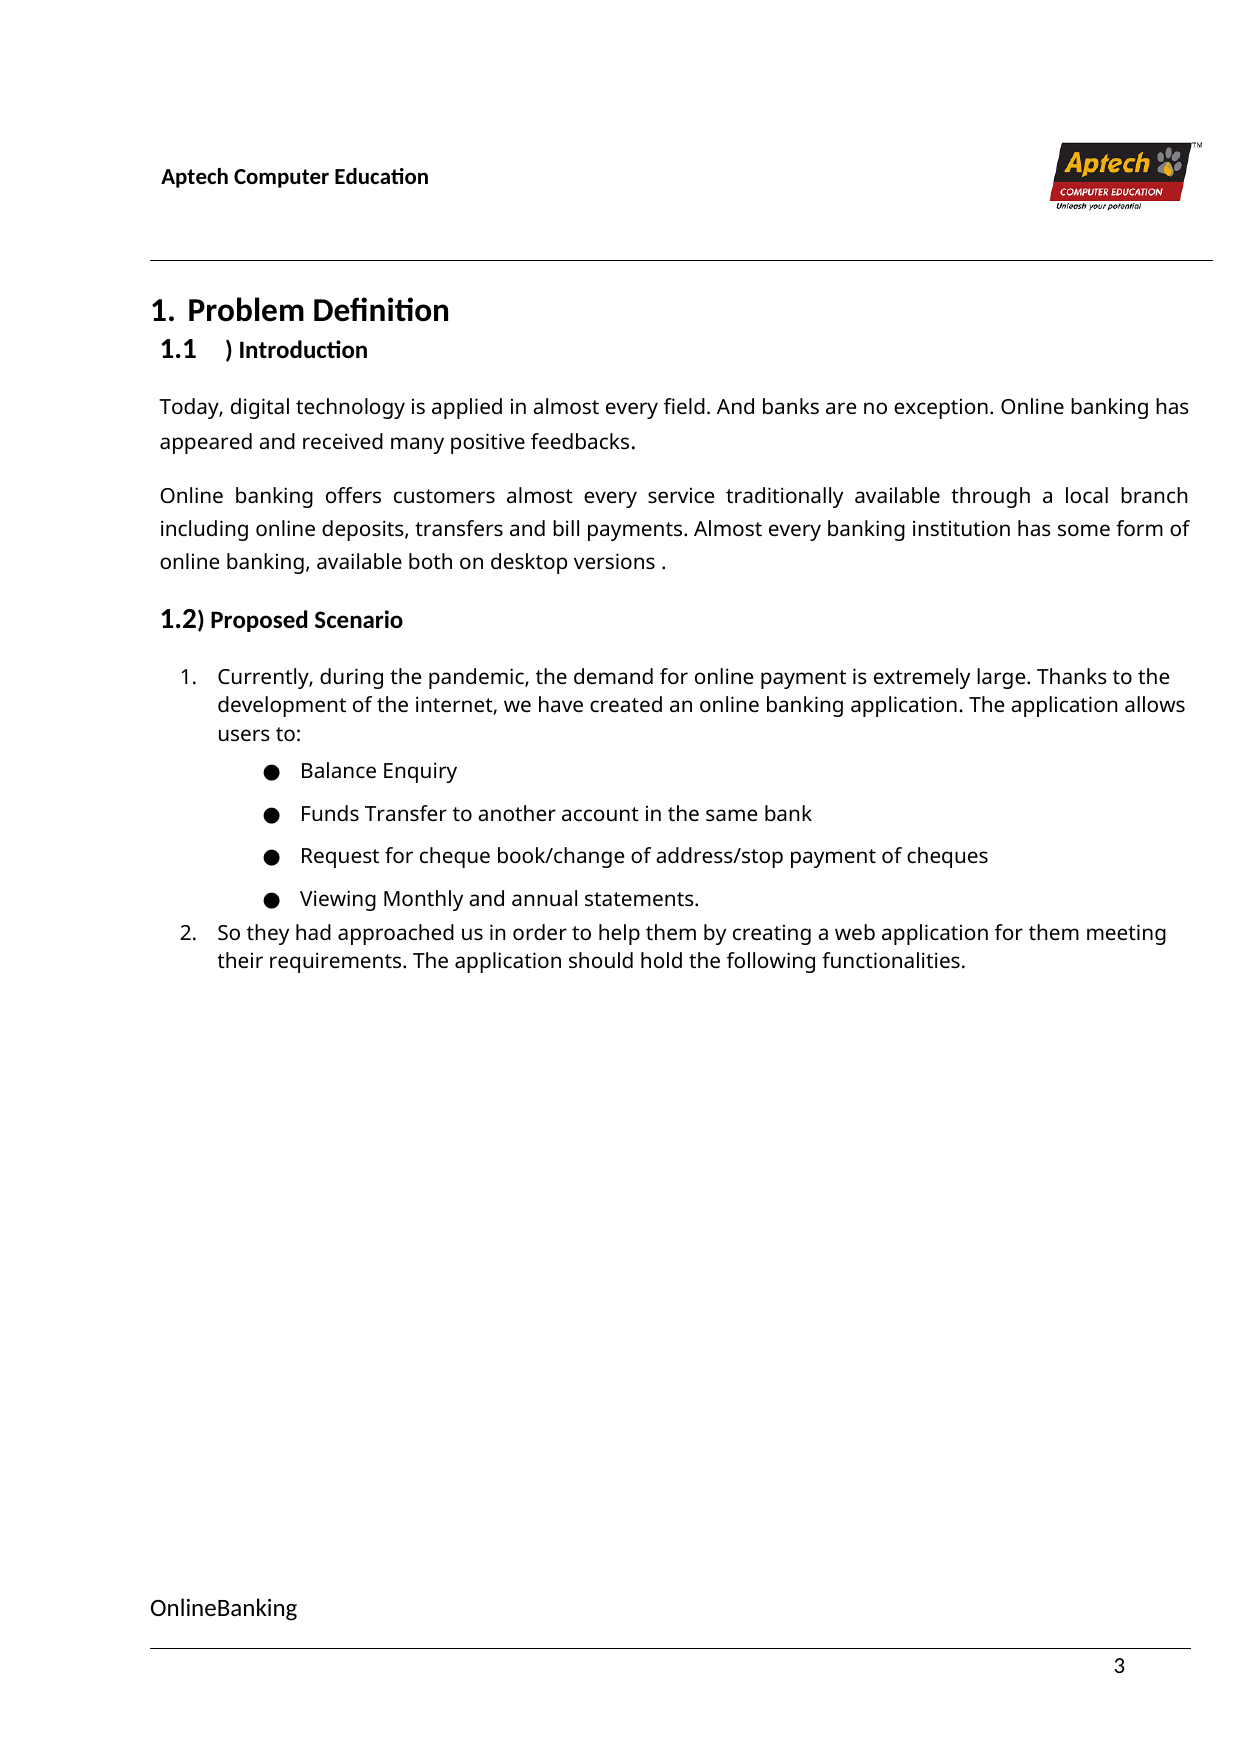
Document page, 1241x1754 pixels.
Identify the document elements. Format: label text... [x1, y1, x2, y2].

list Funds Transfer to another account in the same bank [262, 790, 1191, 833]
list Problem Definition [150, 289, 1191, 330]
text Online banking offers customers almost every service traditionally available through a local branch including online deposits, transfers and bill payments. Almost every banking institution has some form of online banking, available both on desktop versions . [159, 482, 1191, 575]
list Viewing Monthly and annual statements. [262, 876, 1191, 918]
list ) Proposed Scenario [159, 600, 1191, 636]
list ) Introduction [159, 330, 1191, 366]
list Request for cheque book/change of address/stop payment of cheques [262, 833, 1191, 876]
list So they had approached us in order to help them by creating a web application for them meeting their requirements. The application should hold the following functionalities. [179, 918, 1191, 975]
text Today, digital technology is applied in almost every field. And banks are no exception. Online banking has appeared and received many positive feedbacks. [159, 392, 1191, 456]
picture [1048, 142, 1202, 211]
list Balance Enquiry [262, 747, 1191, 790]
list Currently, during the pandemic, the demand for online payment is extremely large. Thanks to the development of the internet, we have created an online banking application. The application allows users to: [179, 662, 1191, 747]
